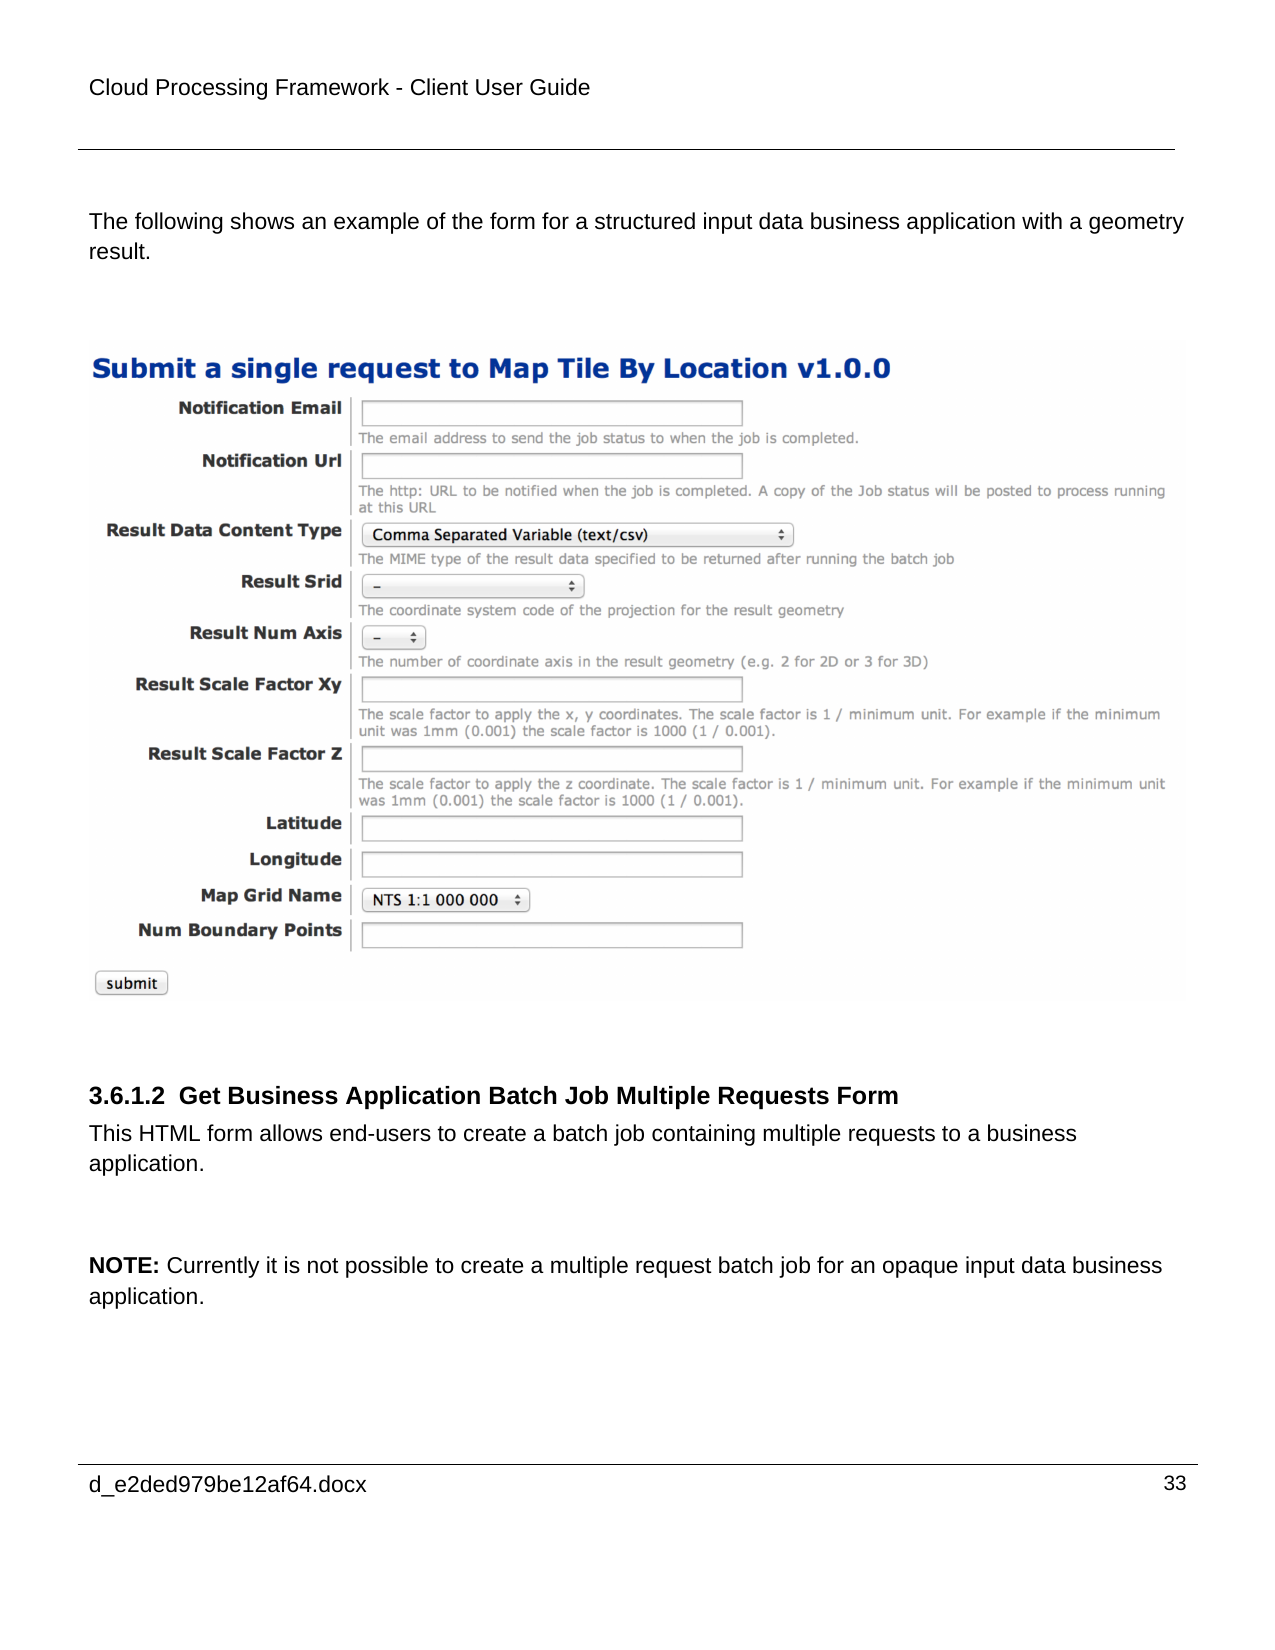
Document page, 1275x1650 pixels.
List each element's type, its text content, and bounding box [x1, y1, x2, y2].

picture [88, 340, 1187, 1001]
text This HTML form allows end-users to create a batch job containing multiple requests to a business application. [89, 1120, 1186, 1177]
text NOTE: Currently it is not possible to create a multiple request batch job for an opaque input data business application. [89, 1252, 1186, 1309]
text The following shows an example of the form for a structured input data business application with a geometry result. [89, 208, 1186, 264]
subtitle Get Business Application Batch Job Multiple Requests Form [89, 1081, 1186, 1110]
